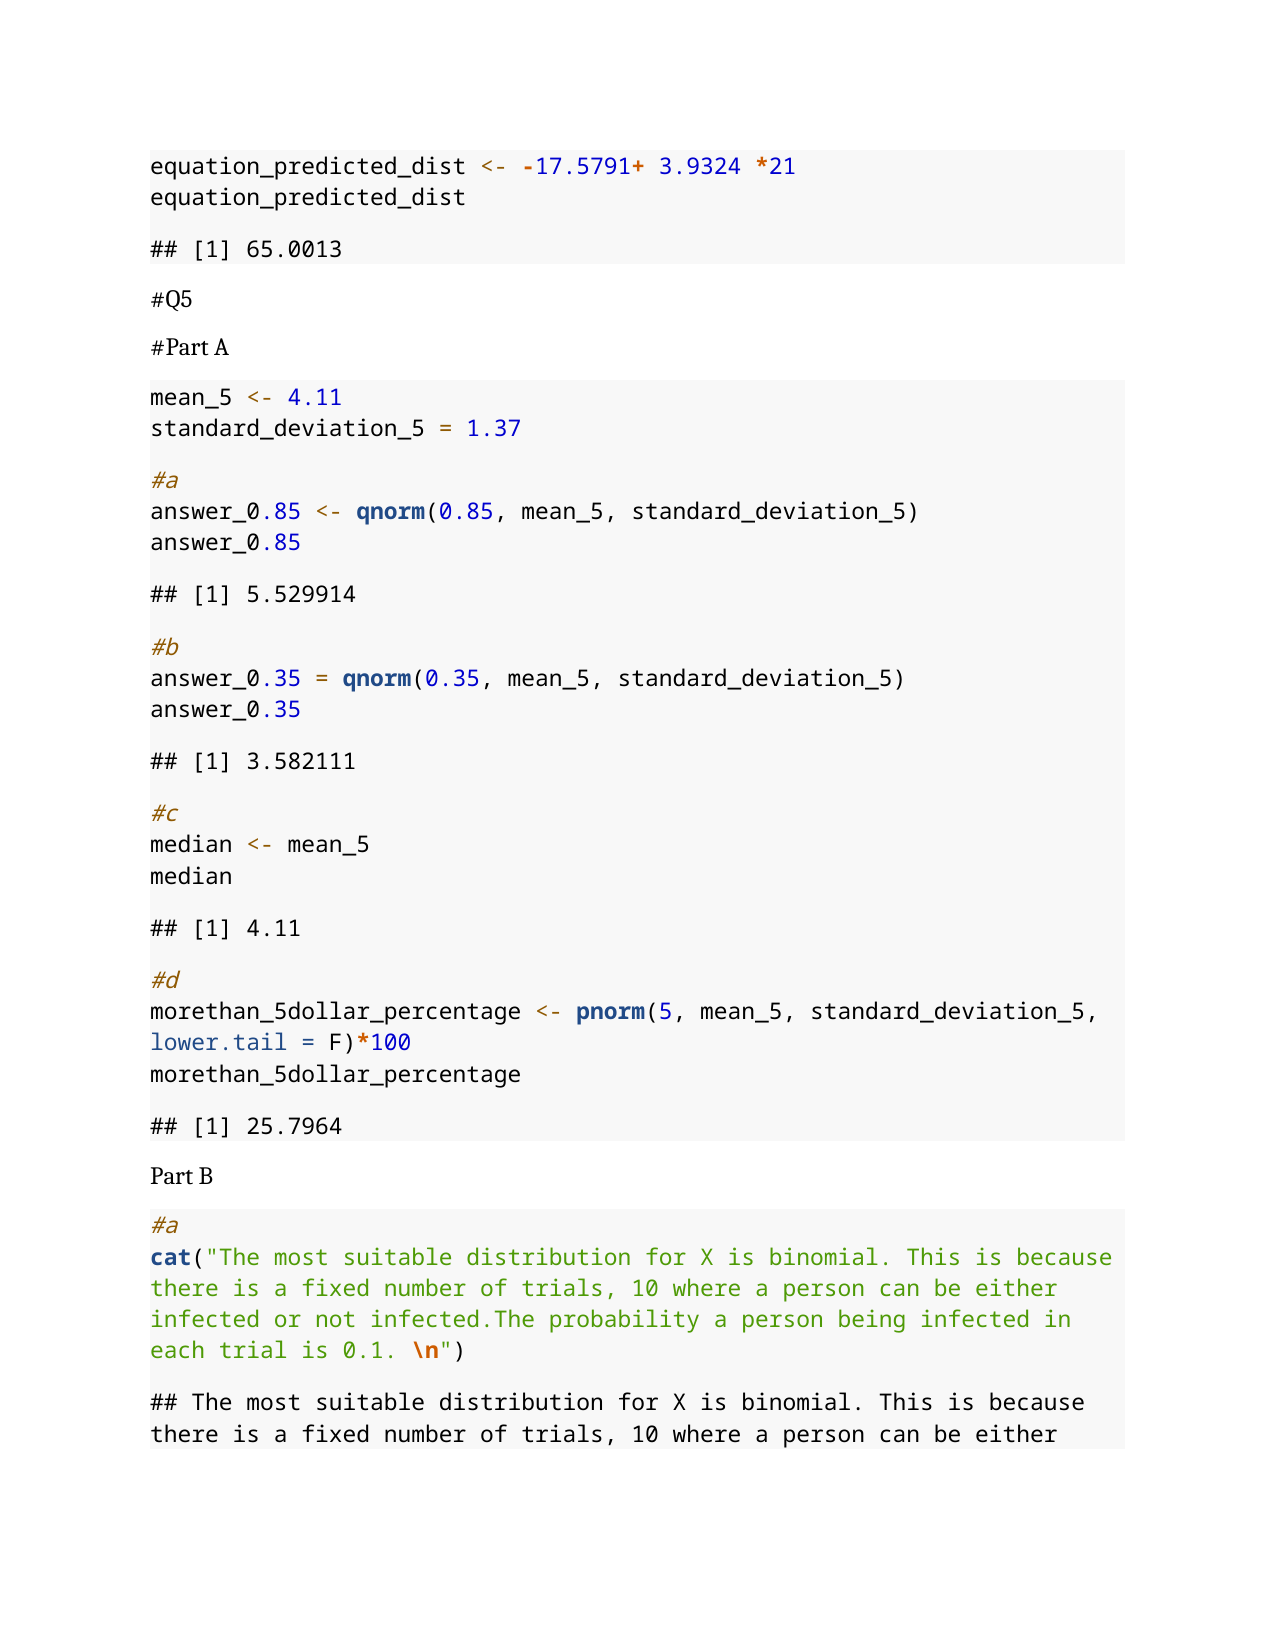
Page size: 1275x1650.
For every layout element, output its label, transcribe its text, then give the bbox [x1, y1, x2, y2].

text #a cat("The most suitable distribution for X is binomial. This is because there is a fixed number of trials, 10 where a person can be either infected or not infected.The probability a person being infected in each trial is 0.1. \n") [177, 1209, 1125, 1365]
text #c median <- mean_5 median [150, 797, 1125, 891]
text Part B [150, 1162, 1125, 1190]
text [150, 1386, 1125, 1449]
text #Part A [150, 333, 1125, 362]
text #d morethan_5dollar_percentage <- pnorm(5, mean_5, standard_deviation_5, lower.tail = F)*100 morethan_5dollar_percentage [150, 964, 1125, 1089]
text #a answer_0.85 <- qnorm(0.85, mean_5, standard_deviation_5) answer_0.85 [177, 464, 1125, 557]
text ## [1] 5.529914 [150, 578, 1125, 609]
text ## [1] 25.7964 [150, 1109, 1125, 1141]
text #Q5 [150, 285, 1125, 314]
text ## [1] 65.0013 [150, 233, 1125, 264]
text ## [1] 4.11 [150, 912, 1125, 943]
text #b answer_0.35 = qnorm(0.35, mean_5, standard_deviation_5) answer_0.35 [177, 630, 1125, 724]
text ## [1] 3.582111 [150, 745, 1125, 776]
text mean_5 <- 4.11 standard_deviation_5 = 1.37 [342, 380, 1125, 443]
text equation_predicted_dist <- -17.5791+ 3.9324 *21 equation_predicted_dist [466, 150, 1125, 212]
